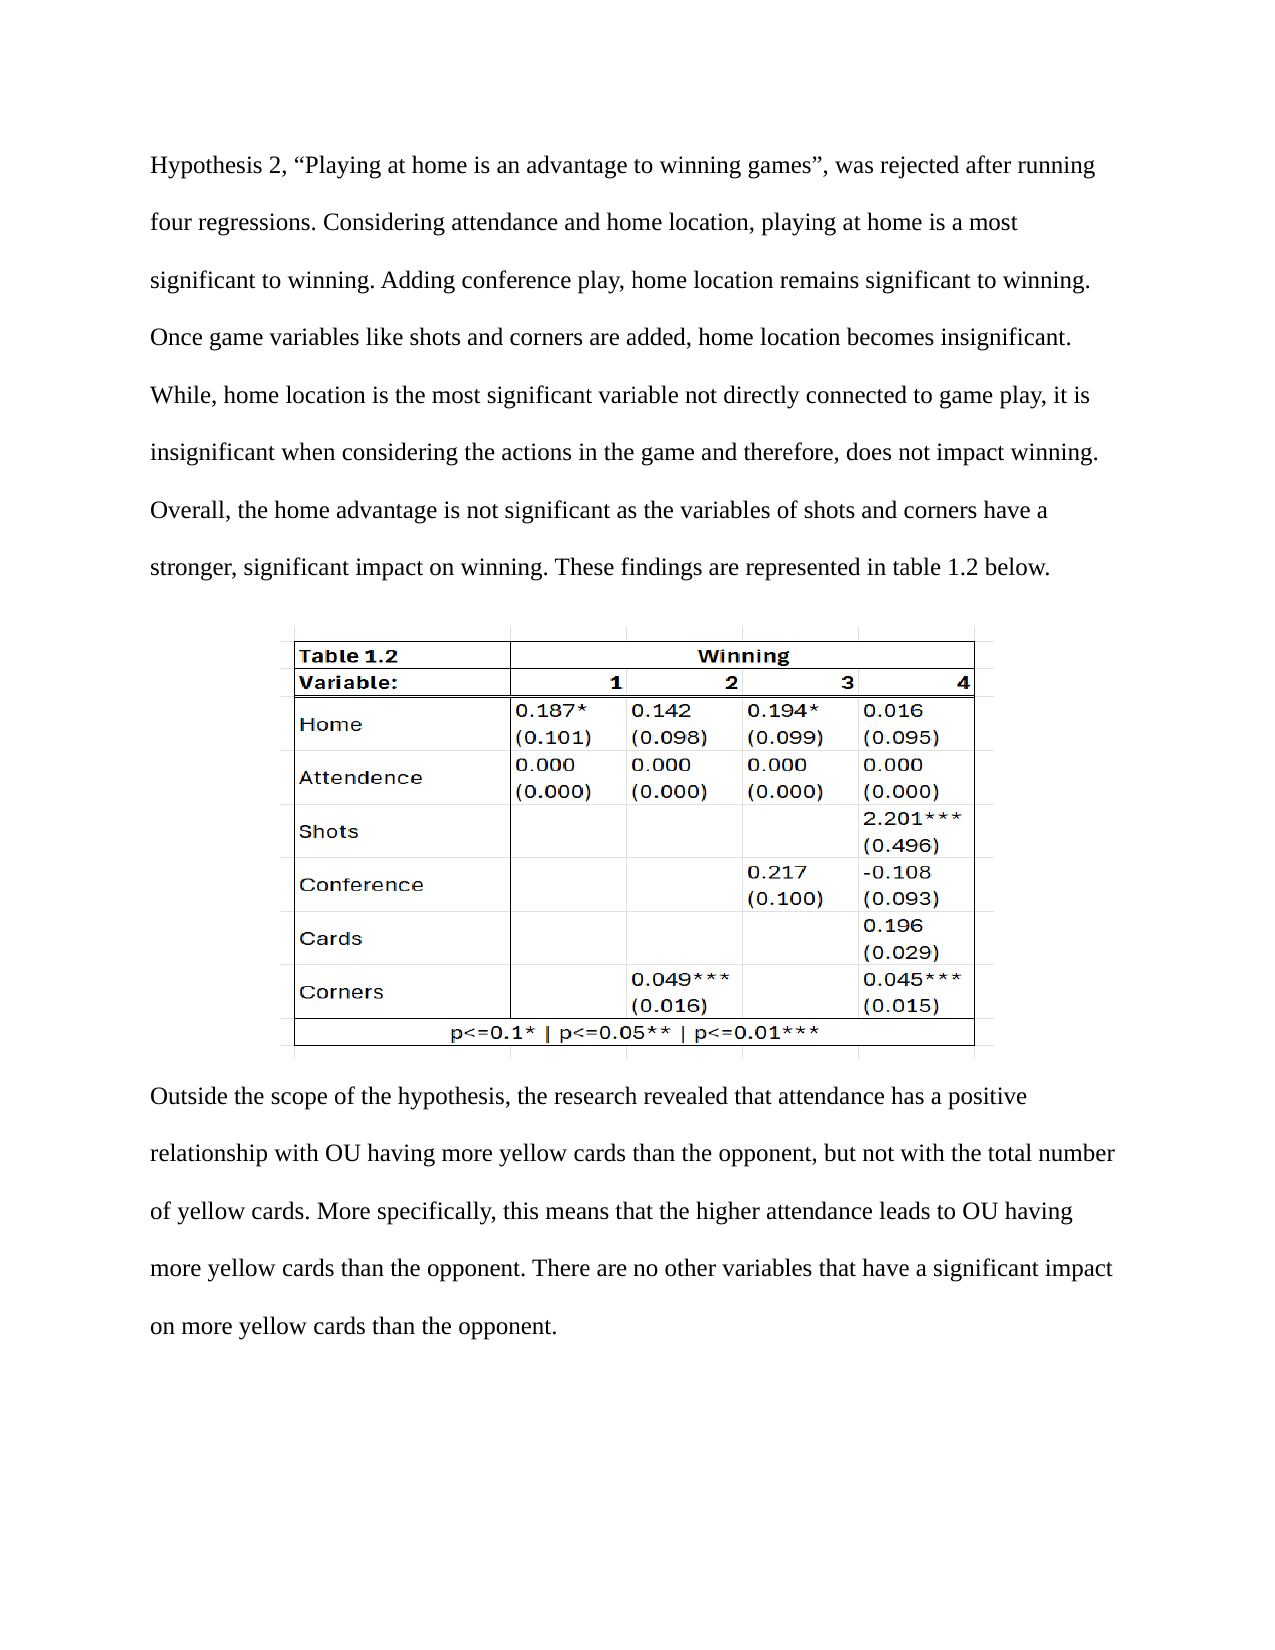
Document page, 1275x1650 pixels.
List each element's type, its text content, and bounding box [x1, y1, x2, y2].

text Outside the scope of the hypothesis, the research revealed that attendance has a positive relationship with OU having more yellow cards than the opponent, but not with the total number of yellow cards. More specifically, this means that the higher attendance leads to OU having more yellow cards than the opponent. There are no other variables that have a significant impact on more yellow cards than the opponent. [150, 1081, 1125, 1339]
text Hypothesis 2, “Playing at home is an advantage to winning games”, was rejected after running four regressions. Considering attendance and home location, playing at home is a most significant to winning. Adding conference play, home location remains significant to winning. Once game variables like shots and corners are added, home location becomes insignificant. While, home location is the most significant variable not directly connected to game play, it is insignificant when considering the actions in the game and therefore, does not impact winning. Overall, the home advantage is not significant as the variables of shots and corners have a stronger, significant impact on winning. These findings are represented in table 1.2 below. [150, 150, 1125, 581]
picture [280, 626, 995, 1059]
